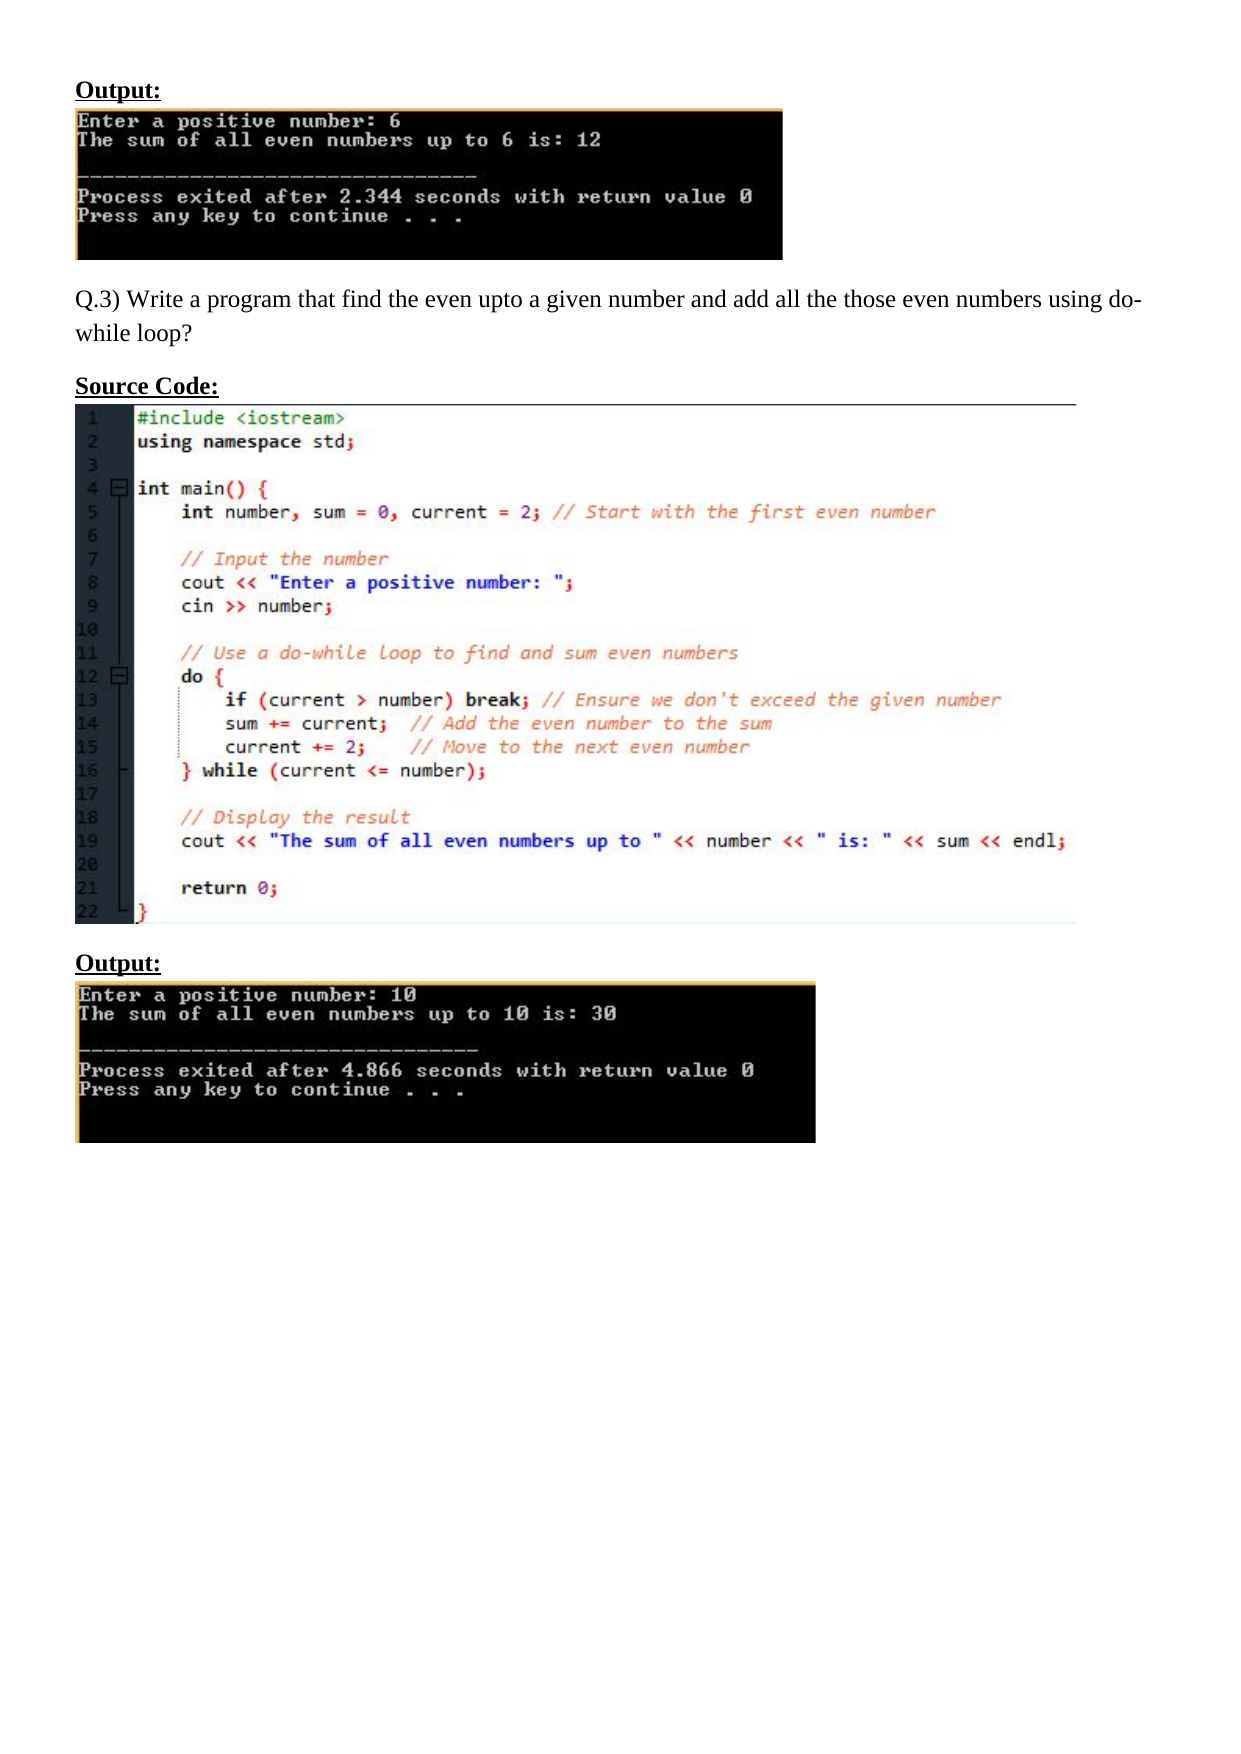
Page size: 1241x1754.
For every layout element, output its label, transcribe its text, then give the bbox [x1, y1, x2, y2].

text Output: [75, 75, 1165, 104]
picture [75, 108, 783, 260]
text Source Code: [75, 371, 1165, 400]
text Output: [75, 948, 1165, 977]
text Q.3) Write a program that find the even upto a given number and add all the those even numbers using do-while loop? [75, 284, 1165, 346]
picture [75, 981, 816, 1143]
picture [75, 404, 1077, 924]
